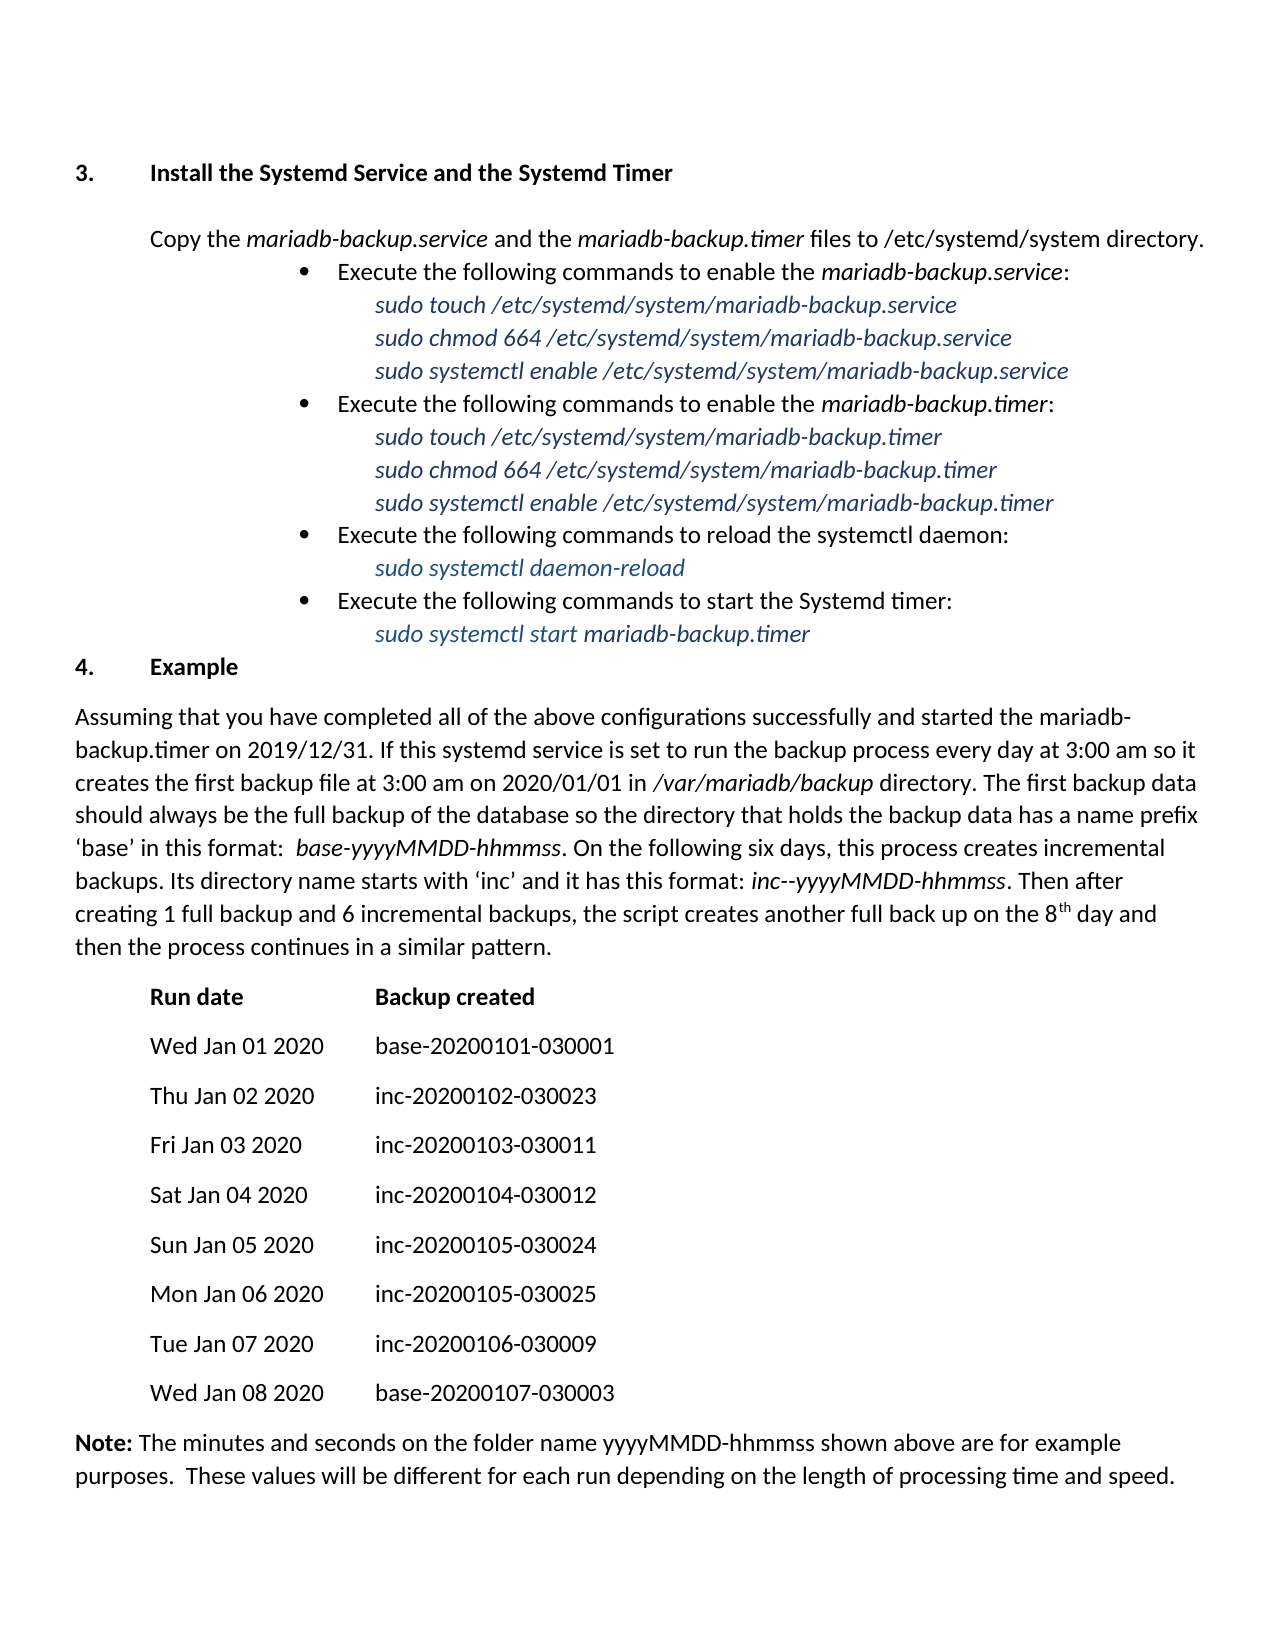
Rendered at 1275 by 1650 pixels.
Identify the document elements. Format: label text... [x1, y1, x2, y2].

list Execute the following commands to enable the mariadb-backup.timer: [300, 388, 1209, 418]
list Execute the following commands to enable the mariadb-backup.service: [300, 256, 1209, 287]
list Example [75, 651, 1209, 682]
list sudo systemctl enable /etc/systemd/system/mariadb-backup.timer [150, 487, 1209, 517]
text Wed Jan 01 2020 base-20200101-030001 [75, 1030, 1209, 1061]
list sudo touch /etc/systemd/system/mariadb-backup.timer [150, 421, 1209, 451]
text Tue Jan 07 2020 inc-20200106-030009 [75, 1328, 1209, 1358]
list sudo touch /etc/systemd/system/mariadb-backup.service [150, 289, 1209, 320]
text Thu Jan 02 2020 inc-20200102-030023 [75, 1080, 1209, 1111]
list sudo systemctl enable /etc/systemd/system/mariadb-backup.service [150, 355, 1209, 386]
text Assuming that you have completed all of the above configurations successfully and started the mariadb-backup.timer on 2019/12/31. If this systemd service is set to run the backup process every day at 3:00 am so it creates the first backup file at 3:00 am on 2020/01/01 in /var/mariadb/backup directory. The first backup data should always be the full backup of the database so the directory that holds the backup data has a name prefix ‘base’ in this format: base-yyyyMMDD-hhmmss. On the following six days, this process creates incremental backups. Its directory name starts with ‘inc’ and it has this format: inc--yyyyMMDD-hhmmss. Then after creating 1 full backup and 6 incremental backups, the script creates another full back up on the 8th day and then the process continues in a similar pattern. [75, 701, 1209, 962]
list Execute the following commands to reload the systemctl daemon: [300, 519, 1209, 550]
list sudo chmod 664 /etc/systemd/system/mariadb-backup.timer [150, 454, 1209, 484]
list Copy the mariadb-backup.service and the mariadb-backup.timer files to /etc/systemd/system directory. [150, 223, 1209, 254]
text Note: The minutes and seconds on the folder name yyyyMMDD-hhmmss shown above are for example purposes. These values will be different for each run depending on the length of processing time and speed. [75, 1427, 1209, 1491]
text Run date Backup created [75, 981, 1209, 1011]
text Sun Jan 05 2020 inc-20200105-030024 [75, 1229, 1209, 1259]
text Fri Jan 03 2020 inc-20200103-030011 [75, 1129, 1209, 1160]
text Sat Jan 04 2020 inc-20200104-030012 [75, 1179, 1209, 1210]
list sudo systemctl start mariadb-backup.timer [356, 618, 1209, 649]
list Execute the following commands to start the Systemd timer: [300, 585, 1209, 616]
list Install the Systemd Service and the Systemd Timer [75, 157, 1209, 188]
text Wed Jan 08 2020 base-20200107-030003 [75, 1377, 1209, 1408]
list sudo chmod 664 /etc/systemd/system/mariadb-backup.service [150, 322, 1209, 353]
list sudo systemctl daemon-reload [356, 552, 1209, 583]
text Mon Jan 06 2020 inc-20200105-030025 [75, 1278, 1209, 1309]
